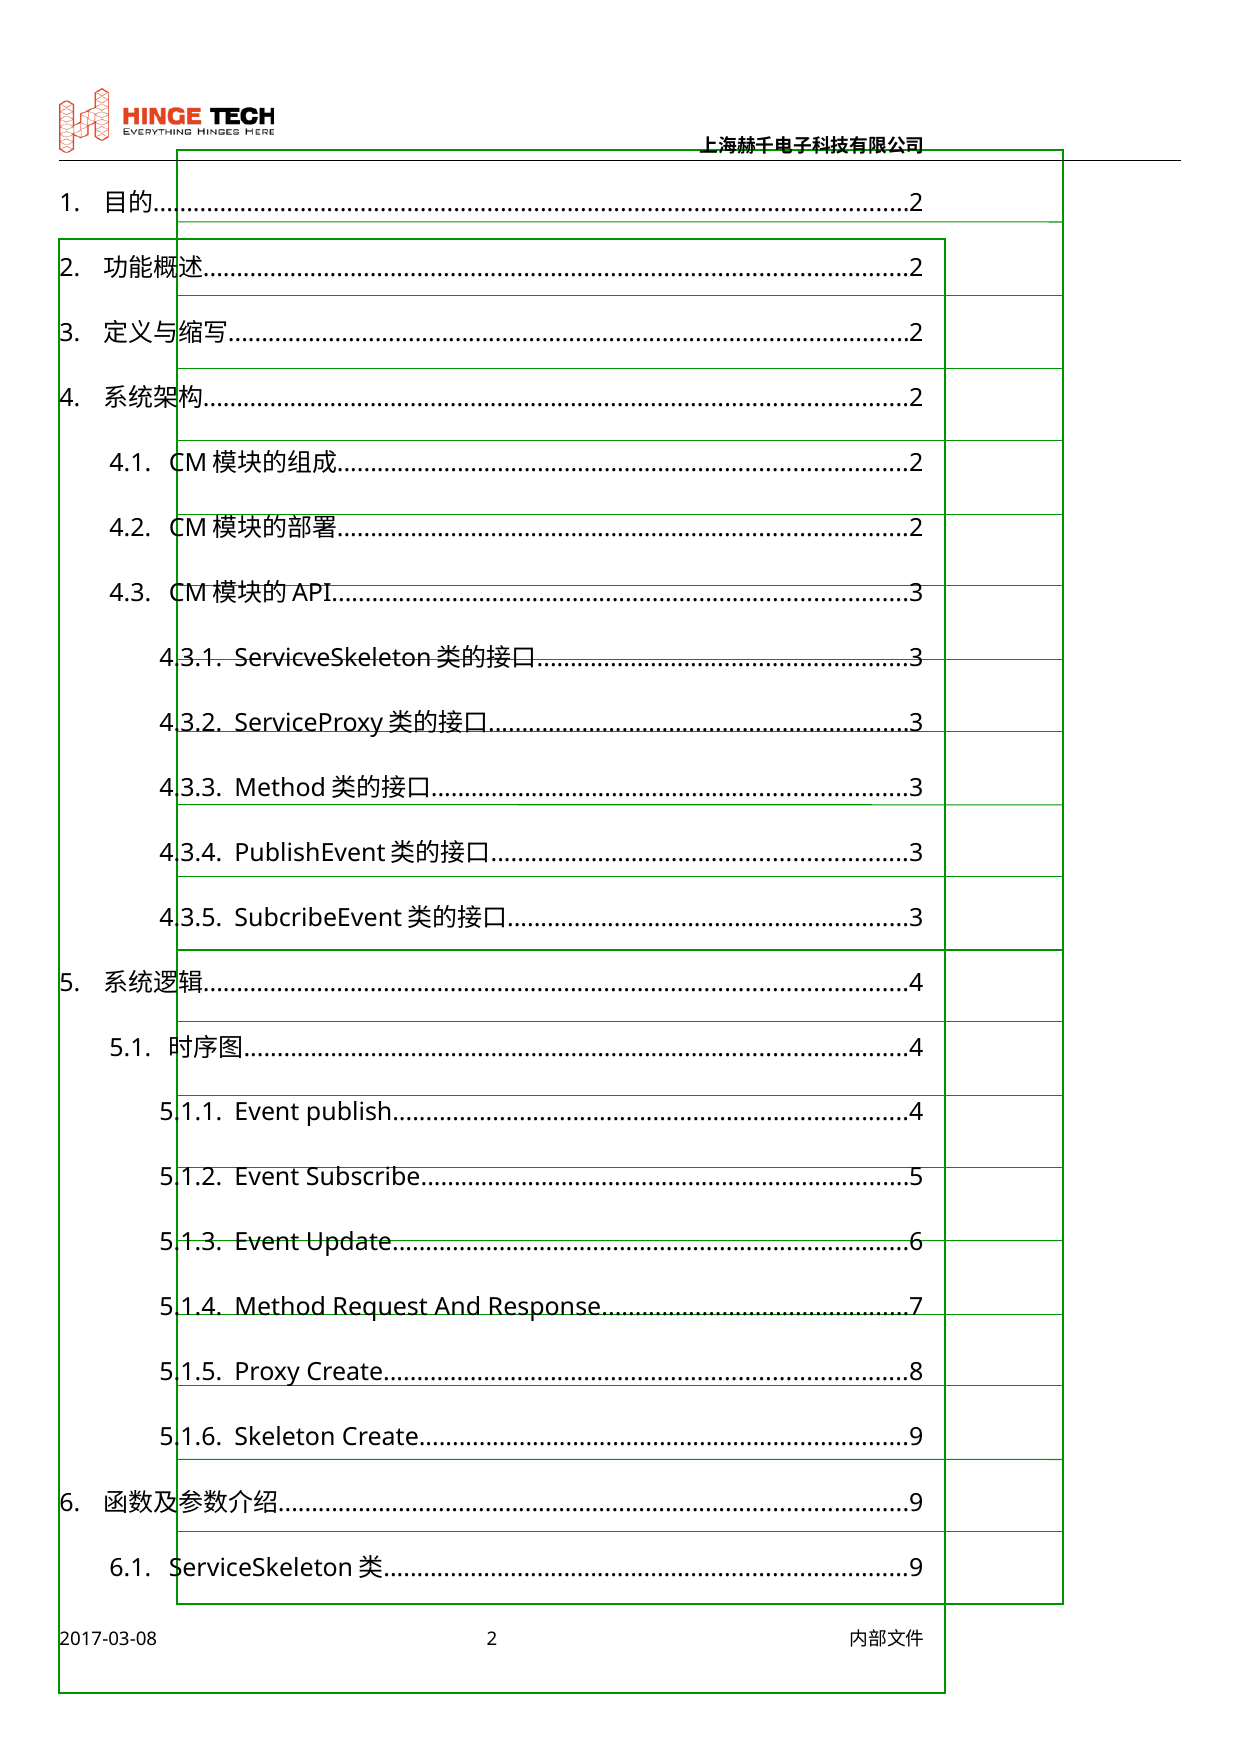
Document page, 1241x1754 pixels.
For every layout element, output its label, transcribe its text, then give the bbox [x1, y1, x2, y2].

text 5. 系统逻辑 4 [59, 948, 1181, 1013]
text 2. 功能概述 2 [59, 233, 1181, 298]
text 4.3. CM模块的API 3 [109, 558, 1181, 623]
text 4.3.3. Method类的接口 3 [159, 753, 1181, 818]
text 4.1. CM模块的组成 2 [109, 428, 1181, 493]
text 4.3.4. PublishEvent类的接口 3 [159, 818, 1181, 883]
text 4. 系统架构 2 [59, 363, 1181, 428]
text 6.1. ServiceSkeleton类 9 [109, 1533, 1181, 1598]
text 4.3.1. ServicveSkeleton类的接口 3 [159, 623, 1181, 688]
text 5.1.6. Skeleton Create 9 [159, 1403, 1181, 1468]
text 4.3.5. SubcribeEvent类的接口 3 [159, 883, 1181, 948]
text 5.1.3. Event Update 6 [159, 1208, 1181, 1273]
picture [59, 88, 274, 153]
text 5.1.5. Proxy Create 8 [159, 1338, 1181, 1403]
text 5.1.1. Event publish 4 [159, 1078, 1181, 1143]
text 3. 定义与缩写 2 [59, 298, 1181, 363]
text 4.3.2. ServiceProxy类的接口 3 [159, 688, 1181, 753]
text 5.1.2. Event Subscribe 5 [159, 1143, 1181, 1208]
text 6. 函数及参数介绍 9 [59, 1468, 1181, 1533]
text 5.1. 时序图 4 [109, 1013, 1181, 1078]
text 4.2. CM模块的部署 2 [109, 493, 1181, 558]
text 1. 目的 2 [59, 168, 1181, 233]
text 5.1.4. Method Request And Response 7 [159, 1273, 1181, 1338]
